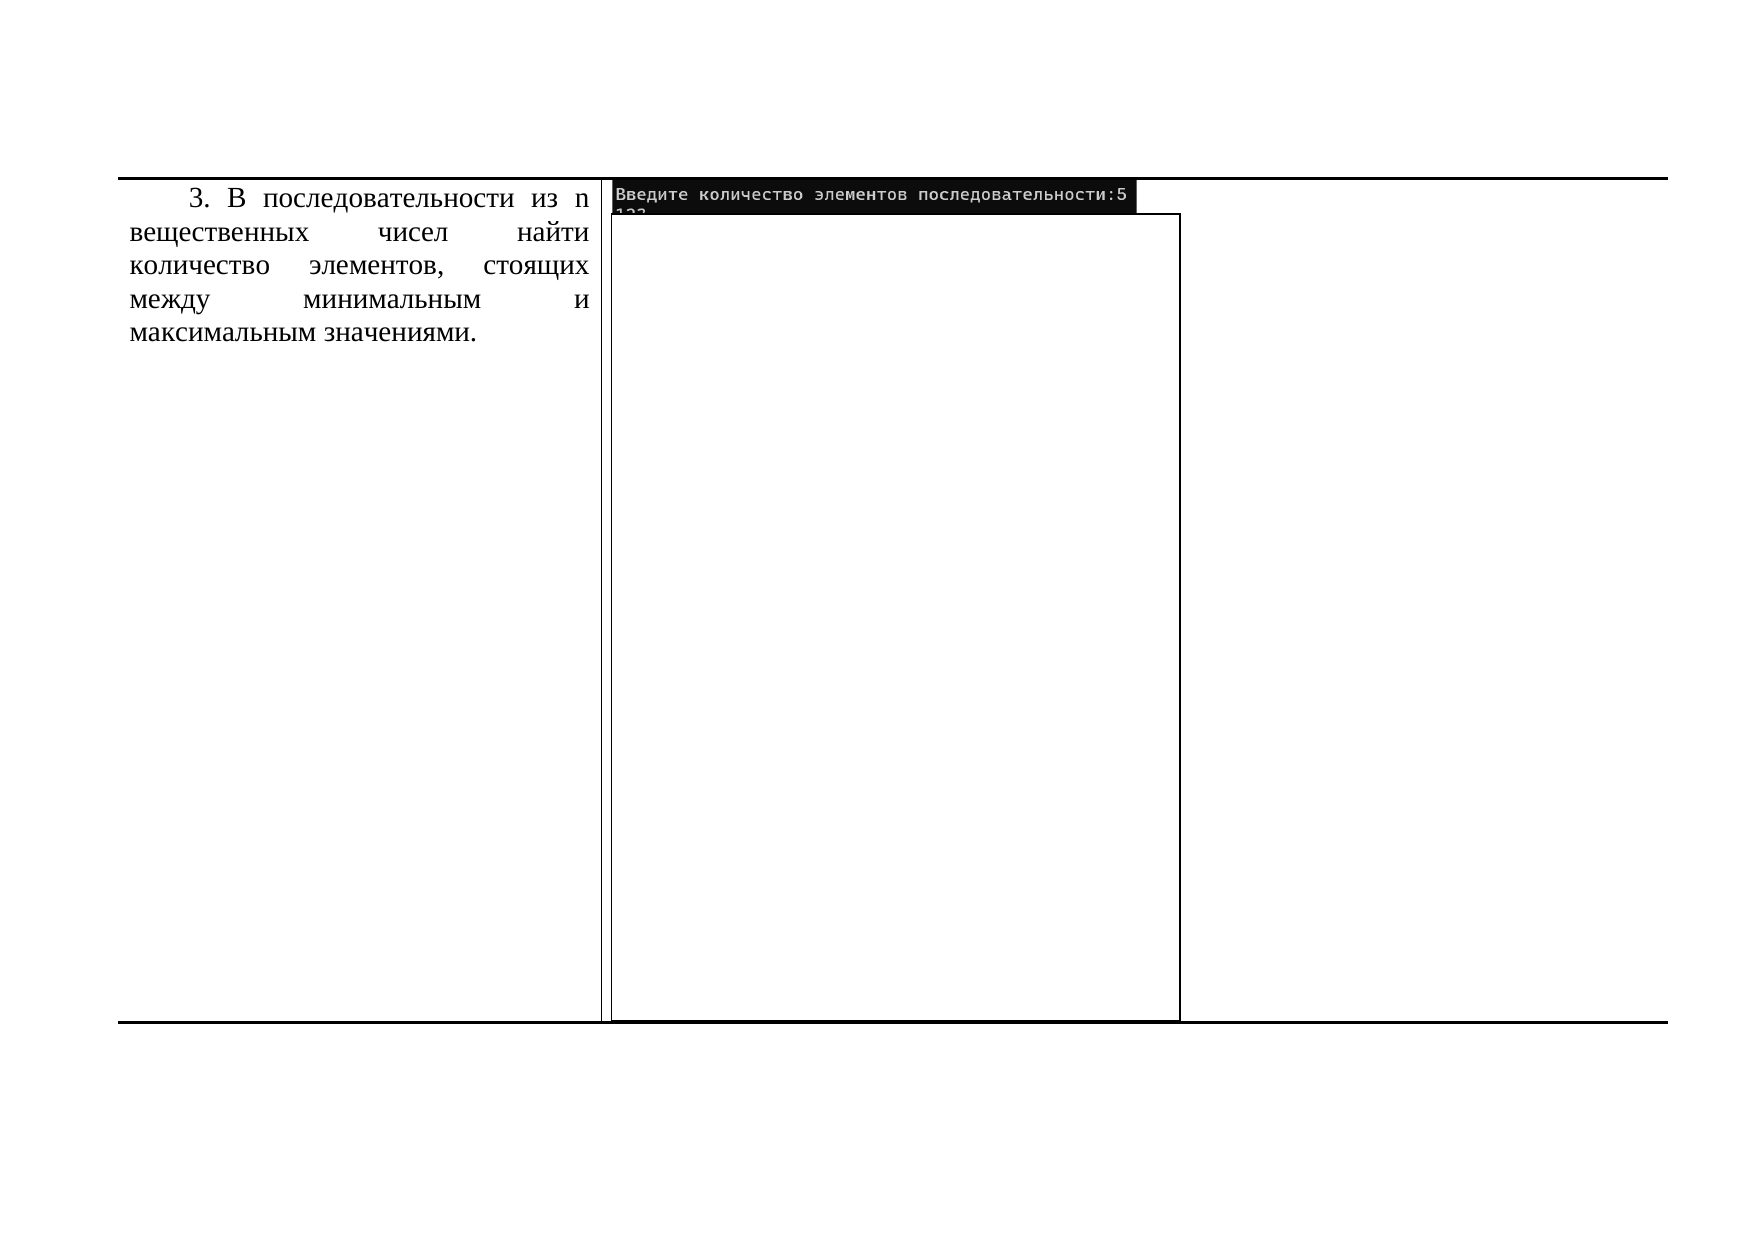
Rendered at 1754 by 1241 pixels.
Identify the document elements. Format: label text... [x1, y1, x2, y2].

table_cell 3. В последовательности из n вещественных чисел найти количество элементов, стоящих между минимальным и максимальным значениями. [118, 180, 601, 1021]
table_cell [602, 180, 612, 1021]
table_cell [1137, 180, 1668, 1021]
picture [612, 180, 1137, 213]
